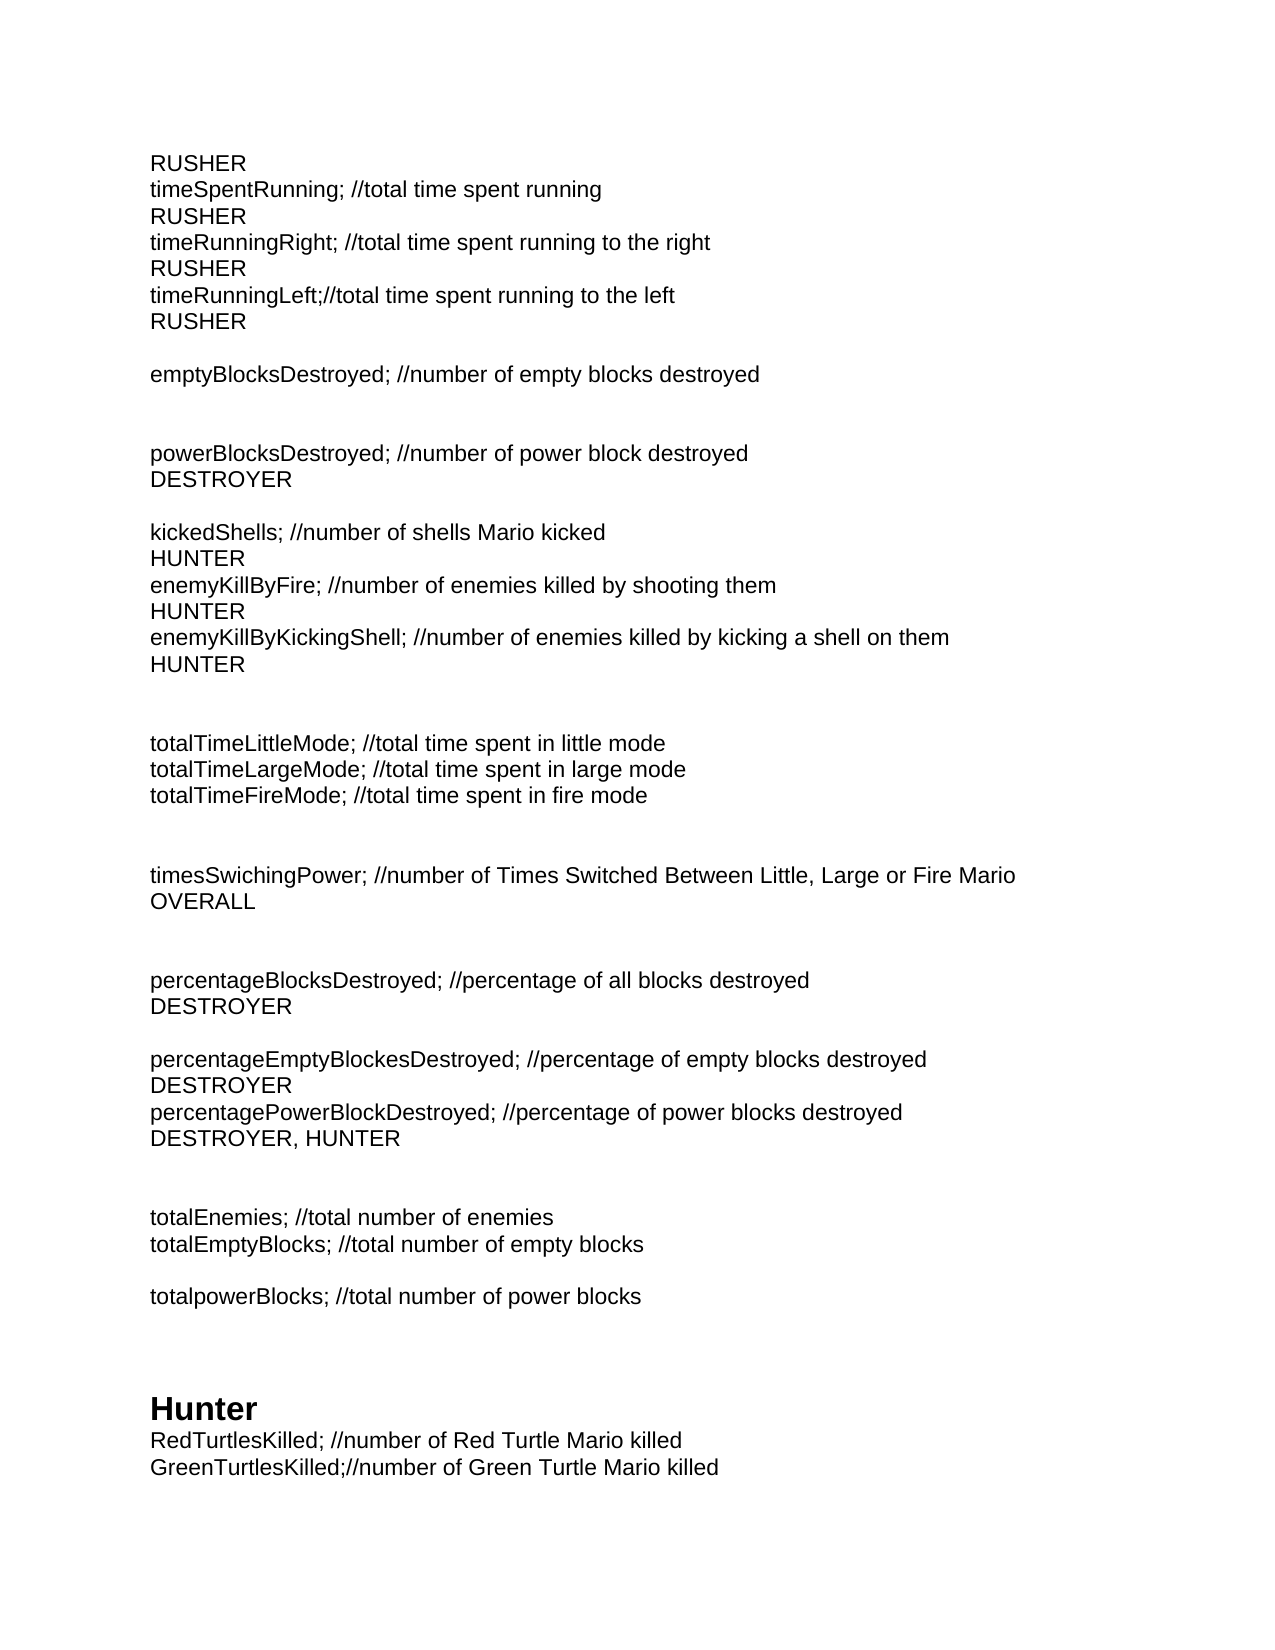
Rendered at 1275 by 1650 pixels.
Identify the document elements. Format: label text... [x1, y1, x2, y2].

text totalTimeFireMode; //total time spent in fire mode [150, 782, 1125, 809]
text enemyKillByKickingShell; //number of enemies killed by kicking a shell on them [150, 624, 1125, 651]
text powerBlocksDestroyed; //number of power block destroyed [150, 440, 1125, 466]
text timesSwichingPower; //number of Times Switched Between Little, Large or Fire Mario [150, 862, 1125, 888]
text DESTROYER [150, 1072, 1125, 1099]
text HUNTER [150, 545, 1125, 572]
text percentageBlocksDestroyed; //percentage of all blocks destroyed [150, 967, 1125, 993]
text totalTimeLittleMode; //total time spent in little mode [150, 730, 1125, 756]
text timeRunningRight; //total time spent running to the right [150, 229, 1125, 255]
text emptyBlocksDestroyed; //number of empty blocks destroyed [150, 361, 1125, 387]
text totalEmptyBlocks; //total number of empty blocks [150, 1231, 1125, 1257]
text totalpowerBlocks; //total number of power blocks [150, 1283, 1125, 1309]
text HUNTER [150, 598, 1125, 624]
text percentageEmptyBlockesDestroyed; //percentage of empty blocks destroyed [150, 1046, 1125, 1072]
text RUSHER [150, 255, 1125, 282]
text totalEnemies; //total number of enemies [150, 1204, 1125, 1231]
text enemyKillByFire; //number of enemies killed by shooting them [150, 572, 1125, 598]
text percentagePowerBlockDestroyed; //percentage of power blocks destroyed [150, 1099, 1125, 1125]
text DESTROYER, HUNTER [150, 1125, 1125, 1151]
text RedTurtlesKilled; //number of Red Turtle Mario killed [150, 1427, 1125, 1453]
text HUNTER [150, 651, 1125, 677]
text DESTROYER [150, 466, 1125, 493]
text DESTROYER [150, 993, 1125, 1020]
text GreenTurtlesKilled;//number of Green Turtle Mario killed [150, 1453, 1125, 1480]
text RUSHER [150, 203, 1125, 229]
text OVERALL [150, 888, 1125, 914]
subtitle Hunter [150, 1389, 1125, 1427]
text kickedShells; //number of shells Mario kicked [150, 519, 1125, 545]
text RUSHER [150, 308, 1125, 334]
text timeRunningLeft;//total time spent running to the left [150, 282, 1125, 308]
text timeSpentRunning; //total time spent running [150, 176, 1125, 203]
text RUSHER [150, 150, 1125, 176]
text totalTimeLargeMode; //total time spent in large mode [150, 756, 1125, 782]
